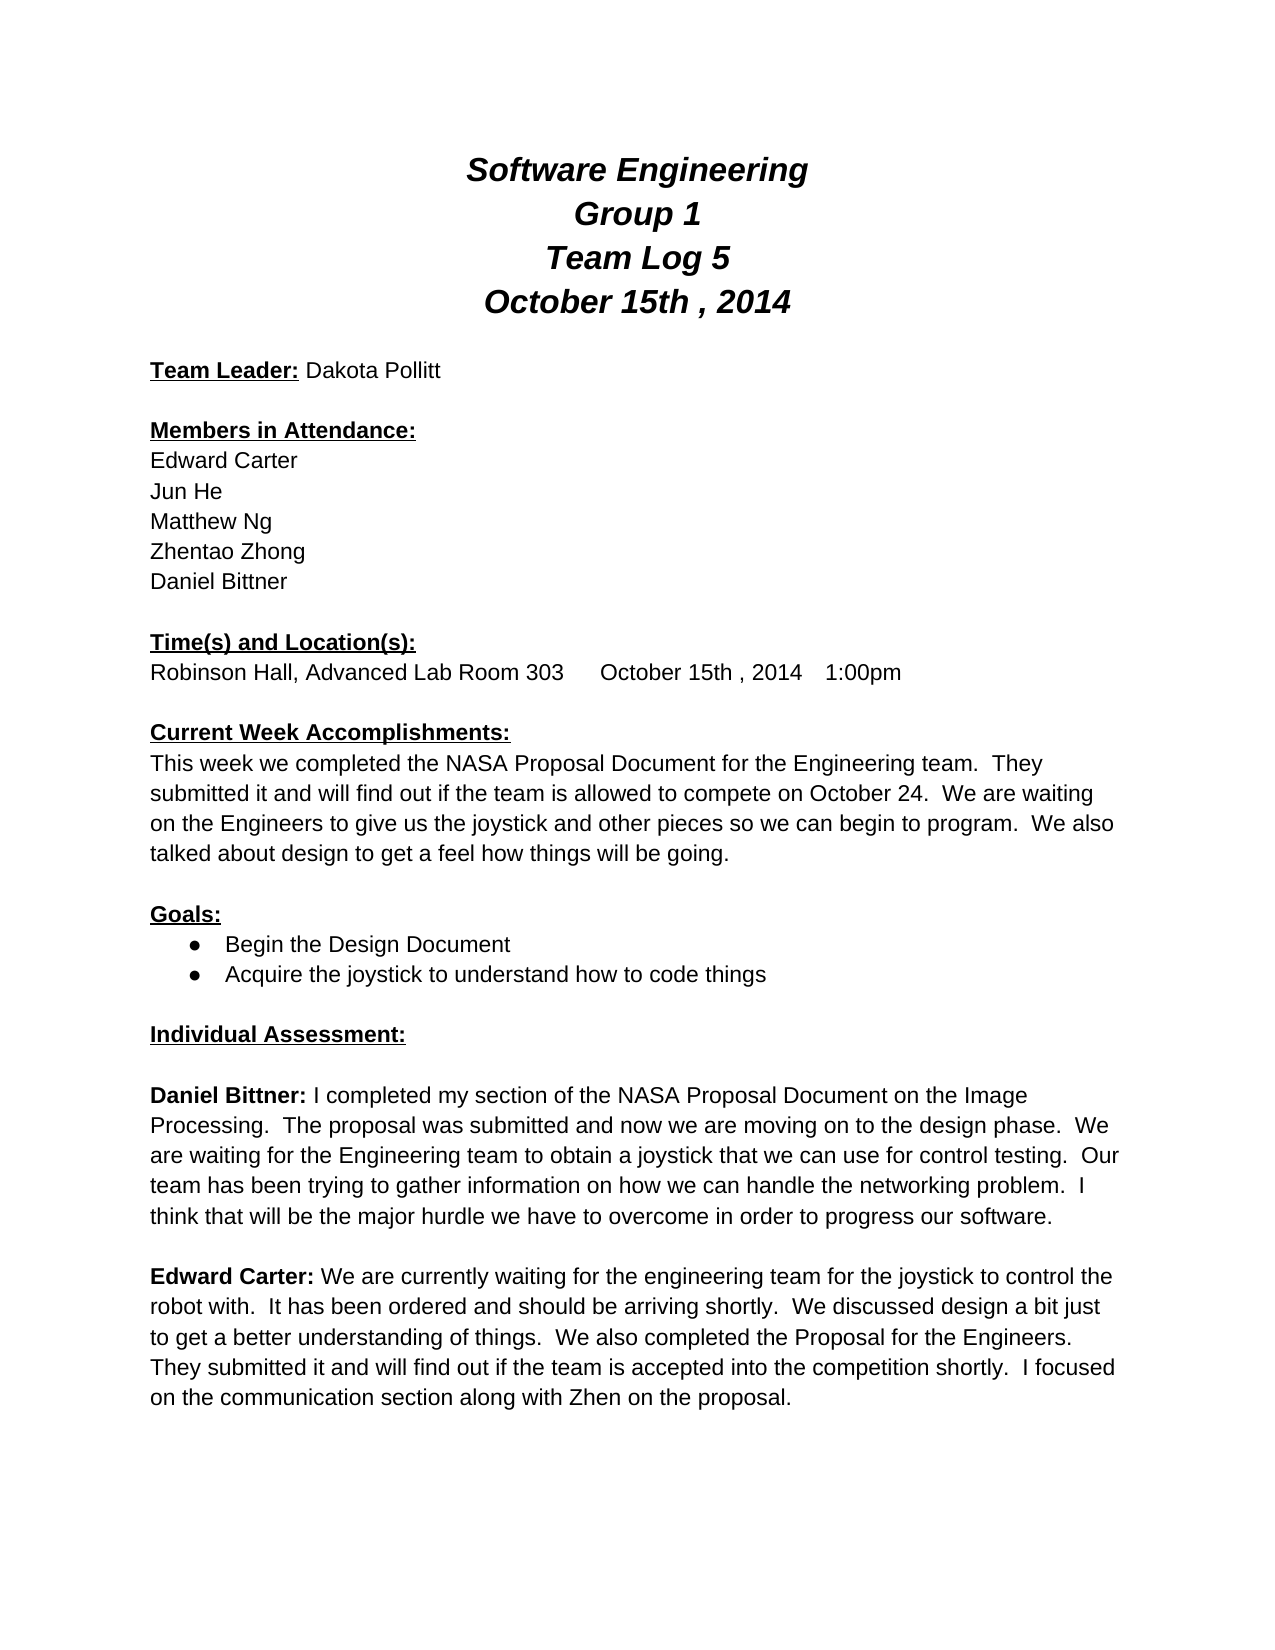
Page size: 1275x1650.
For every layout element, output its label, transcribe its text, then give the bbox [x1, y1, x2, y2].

text Edward Carter: We are currently waiting for the engineering team for the joystick to control the robot with. It has been ordered and should be arriving shortly. We discussed design a bit just to get a better understanding of things. We also completed the Proposal for the Engineers. They submitted it and will find out if the team is accepted into the competition shortly. I focused on the communication section along with Zhen on the proposal. [150, 1263, 1125, 1410]
text Zhentao Zhong [150, 538, 1125, 564]
text Group 1 [150, 194, 1125, 233]
list Begin the Design Document [188, 931, 1125, 957]
text Robinson Hall, Advanced Lab Room 303 October 15th , 2014 1:00pm [150, 659, 1125, 685]
text Members in Attendance: [150, 417, 1125, 444]
text Current Week Accomplishments: [150, 719, 1125, 746]
text Daniel Bittner [150, 568, 1125, 595]
text Team Leader: Dakota Pollitt [150, 357, 1125, 383]
text Time(s) and Location(s): [150, 629, 1125, 655]
text This week we completed the NASA Proposal Document for the Engineering team. They submitted it and will find out if the team is allowed to compete on October 24. We are waiting on the Engineers to give us the joystick and other pieces so we can begin to program. We also talked about design to get a feel how things will be going. [150, 749, 1125, 867]
text Edward Carter [150, 447, 1125, 474]
list Acquire the joystick to understand how to code things [188, 961, 1125, 987]
text Individual Assessment: [150, 1021, 1125, 1048]
text Software Engineering [150, 150, 1125, 188]
text Team Log 5 [150, 238, 1125, 277]
text Matthew Ng [150, 508, 1125, 534]
text October 15th , 2014 [150, 282, 1125, 321]
text Goals: [150, 901, 1125, 927]
text Jun He [150, 478, 1125, 504]
text Daniel Bittner: I completed my section of the NASA Proposal Document on the Image Processing. The proposal was submitted and now we are moving on to the design phase. We are waiting for the Engineering team to obtain a joystick that we can use for control testing. Our team has been trying to gather information on how we can handle the networking problem. I think that will be the major hurdle we have to overcome in order to progress our software. [150, 1082, 1125, 1229]
